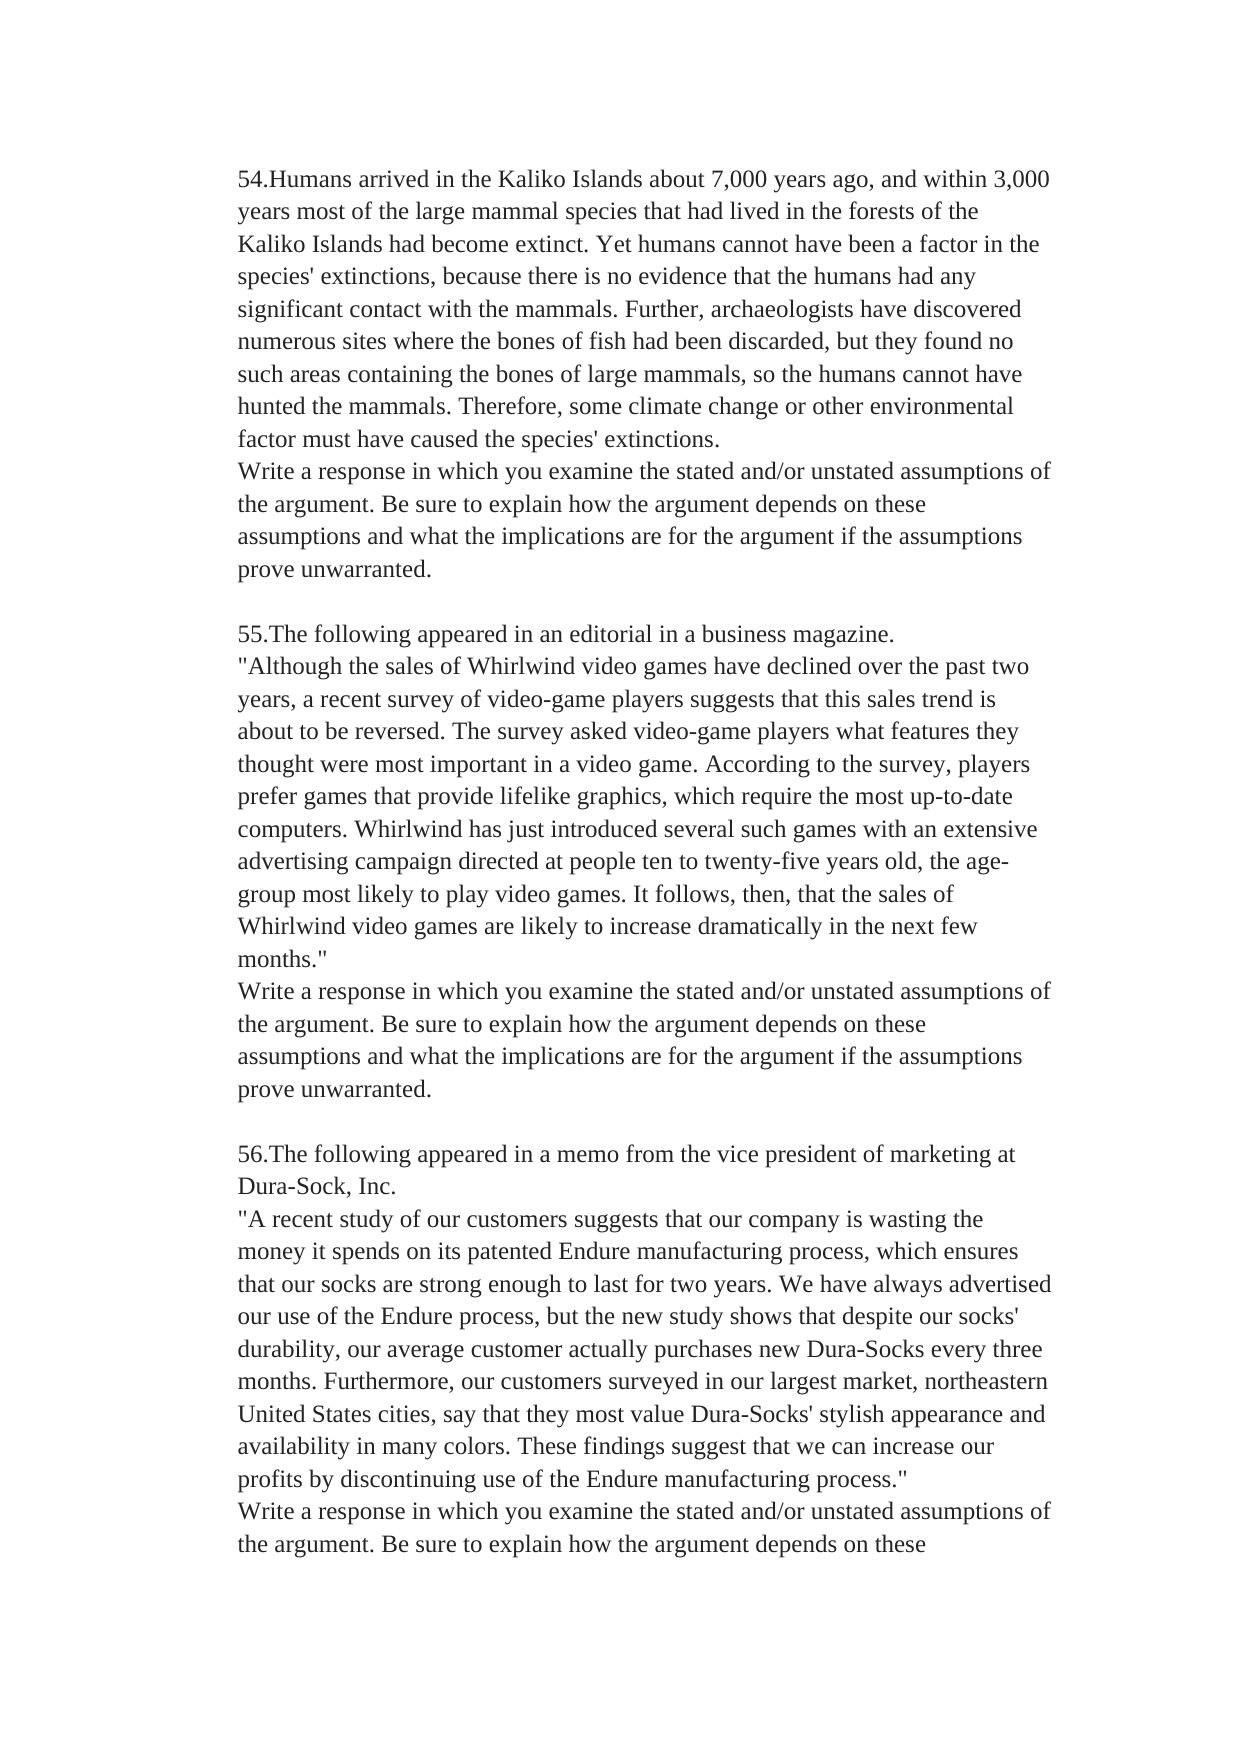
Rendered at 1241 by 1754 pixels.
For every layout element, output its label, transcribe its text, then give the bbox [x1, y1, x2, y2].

list 54.Humans arrived in the Kaliko Islands about 7,000 years ago, and within 3,000 years most of the large mammal species that had lived in the forests of the Kaliko Islands had become extinct. Yet humans cannot have been a factor in the species' extinctions, because there is no evidence that the humans had any significant contact with the mammals. Further, archaeologists have discovered numerous sites where the bones of fish had been discarded, but they found no such areas containing the bones of large mammals, so the humans cannot have hunted the mammals. Therefore, some climate change or other environmental factor must have caused the species' extinctions. [237, 162, 1053, 454]
list 56.The following appeared in a memo from the vice president of marketing at Dura-Sock, Inc. [237, 1137, 1053, 1202]
list "Although the sales of Whirlwind video games have declined over the past two years, a recent survey of video-game players suggests that this sales trend is about to be reversed. The survey asked video-game players what features they thought were most important in a video game. According to the survey, players prefer games that provide lifelike graphics, which require the most up-to-date computers. Whirlwind has just introduced several such games with an extensive advertising campaign directed at people ten to twenty-five years old, the age-group most likely to play video games. It follows, then, that the sales of Whirlwind video games are likely to increase dramatically in the next few months." [237, 649, 1053, 974]
list "A recent study of our customers suggests that our company is wasting the money it spends on its patented Endure manufacturing process, which ensures that our socks are strong enough to last for two years. We have always advertised our use of the Endure process, but the new study shows that despite our socks' durability, our average customer actually purchases new Dura-Socks every three months. Furthermore, our customers surveyed in our largest market, northeastern United States cities, say that they most value Dura-Socks' stylish appearance and availability in many colors. These findings suggest that we can increase our profits by discontinuing use of the Endure manufacturing process." [237, 1202, 1053, 1494]
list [237, 1494, 1053, 1559]
list 55.The following appeared in an editorial in a business magazine. [237, 617, 1053, 649]
